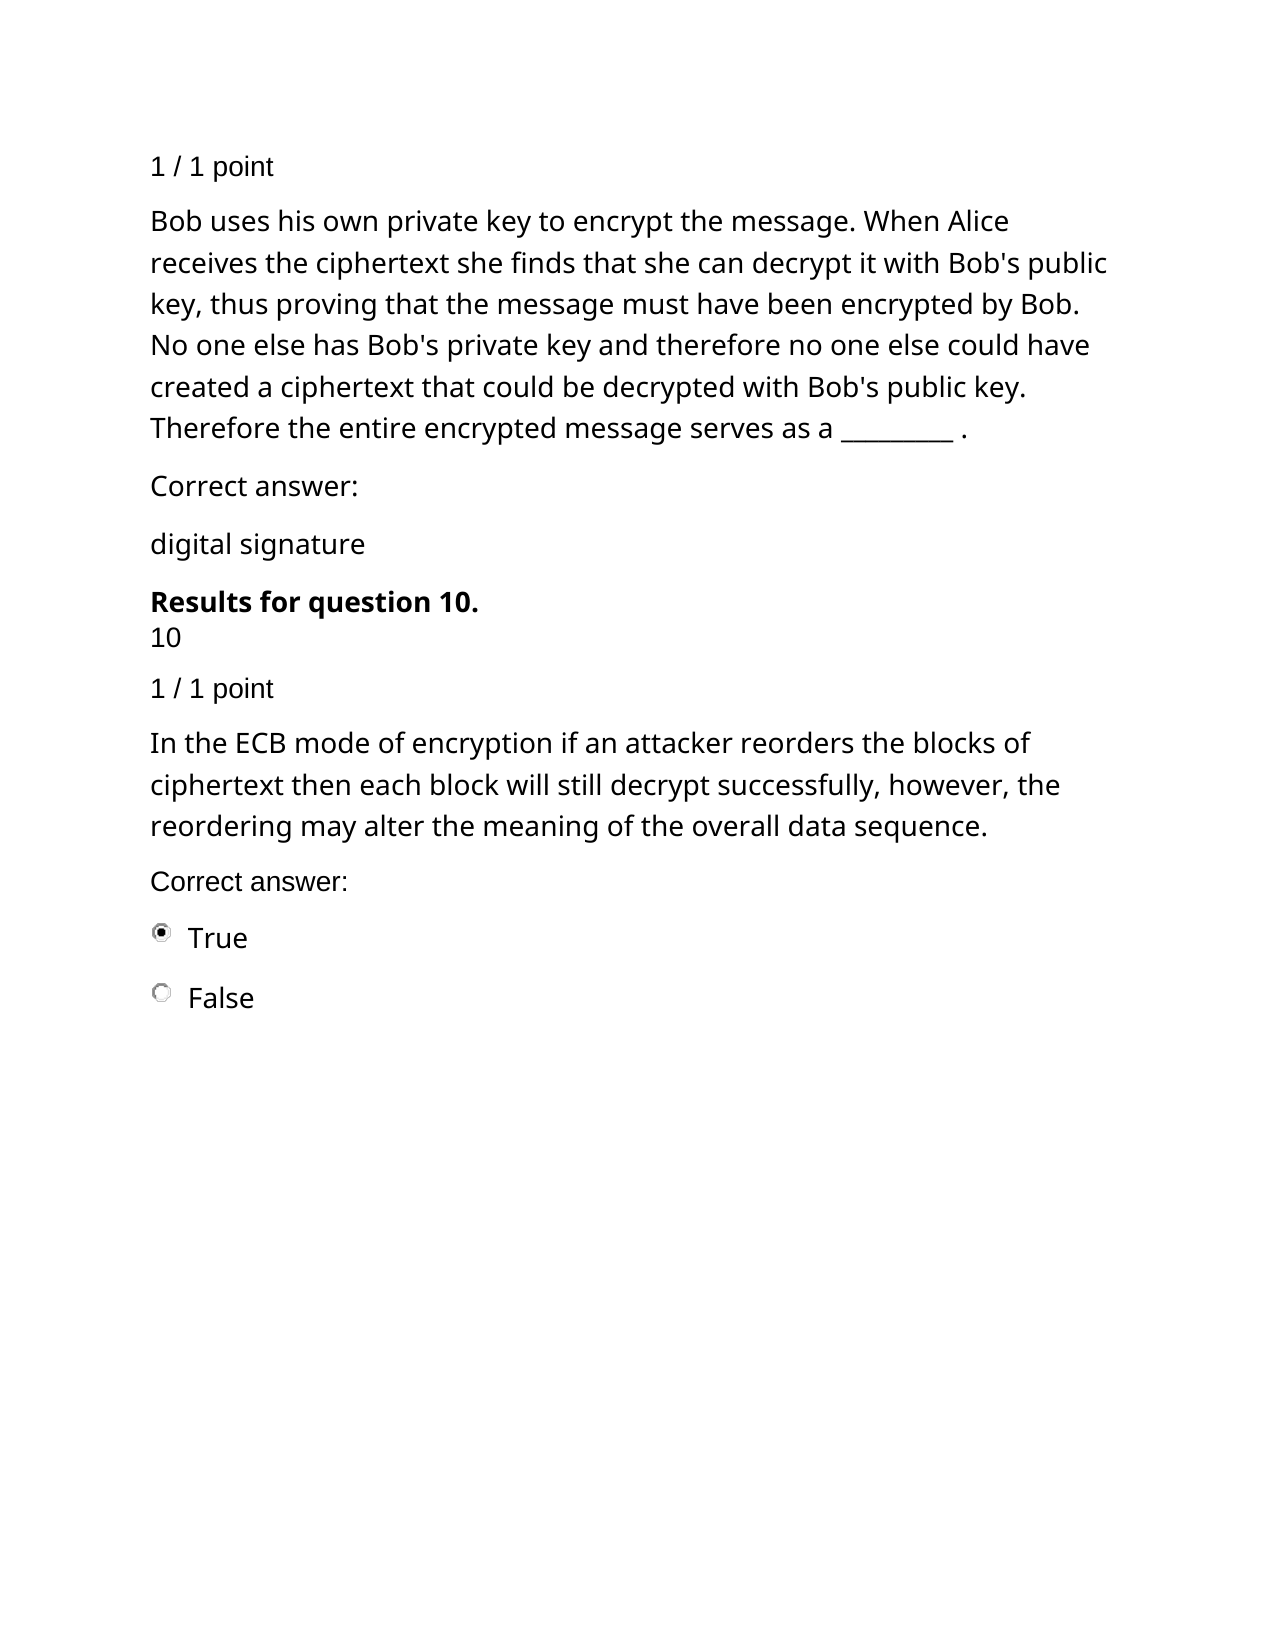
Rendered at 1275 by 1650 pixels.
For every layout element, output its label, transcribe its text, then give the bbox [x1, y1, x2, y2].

text digital signature [150, 524, 1125, 563]
text Correct answer: [150, 466, 1125, 505]
text Bob uses his own private key to encrypt the message. When Alice receives the ciphertext she finds that she can decrypt it with Bob's public key, thus proving that the message must have been encrypted by Bob. No one else has Bob's private key and therefore no one else could have created a ciphertext that could be decrypted with Bob's public key. Therefore the entire encrypted message serves as a _________ . [150, 202, 1125, 447]
subtitle Results for question 10. [150, 582, 1125, 621]
text 10 [150, 621, 1125, 653]
text Correct answer: [150, 864, 1125, 897]
text 1 / 1 point [150, 672, 1125, 705]
text In the ECB mode of encryption if an attacker reorders the blocks of ciphertext then each block will still decrypt successfully, however, the reordering may alter the meaning of the overall data sequence. [150, 724, 1125, 845]
text False [150, 976, 1125, 1017]
text 1 / 1 point [150, 150, 1125, 182]
text True [150, 916, 1125, 957]
